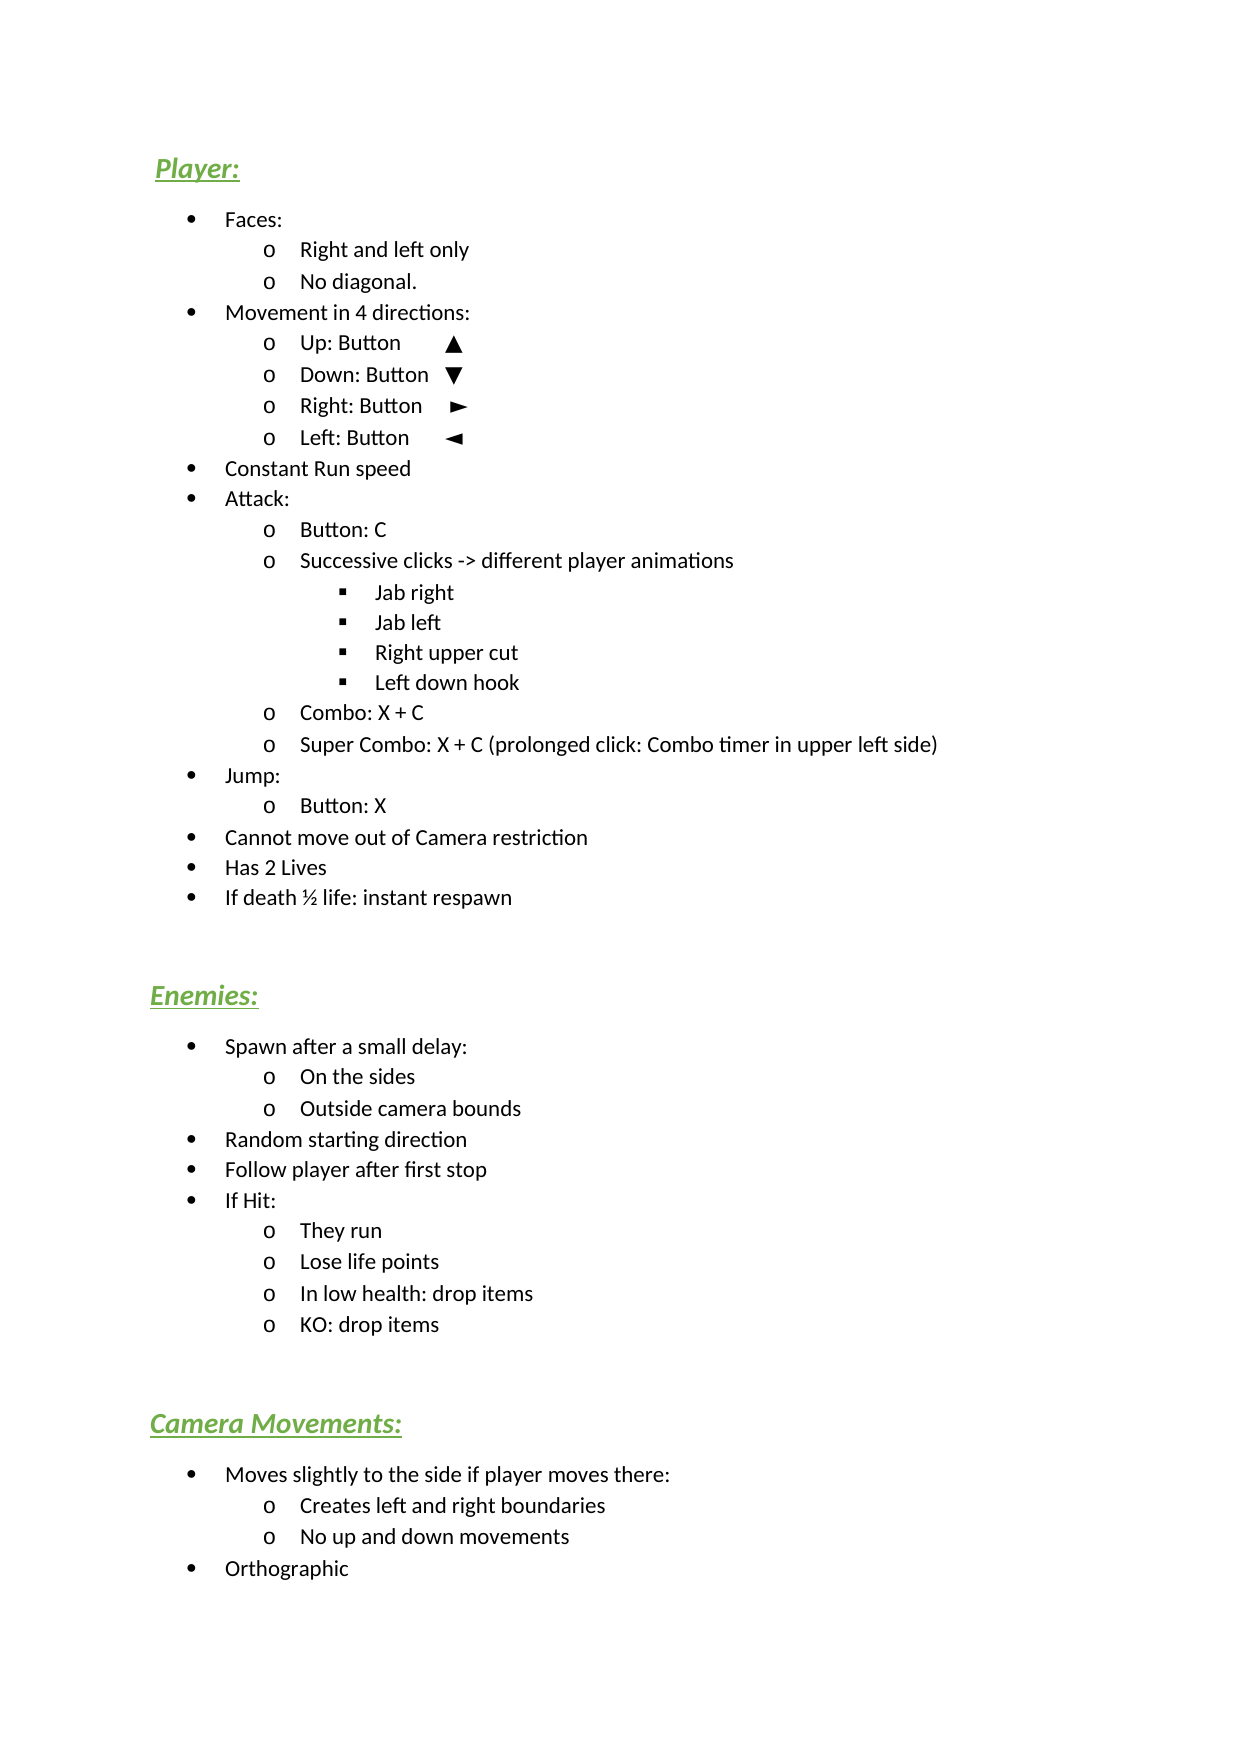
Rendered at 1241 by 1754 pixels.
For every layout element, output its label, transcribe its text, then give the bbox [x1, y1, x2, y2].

list Button: C [262, 515, 1090, 544]
list They run [262, 1216, 1090, 1245]
list Has 2 Lives [187, 853, 1090, 881]
list Random starting direction [187, 1125, 1090, 1153]
list Outside camera bounds [262, 1094, 1090, 1123]
list Up: Button ▲ [262, 328, 1090, 358]
list Moves slightly to the side if player moves there: [187, 1461, 1090, 1488]
list Orthographic [187, 1554, 1090, 1582]
list Super Combo: X + C (prolonged click: Combo timer in upper left side) [262, 730, 1090, 759]
list If Hit: [187, 1186, 1090, 1214]
list Combo: X + C [262, 698, 1090, 728]
list No up and down movements [262, 1522, 1090, 1551]
list Cannot move out of Camera restriction [187, 823, 1090, 851]
list Left: Button ◄ [262, 423, 1090, 452]
list Right upper cut [337, 638, 1090, 666]
list If death ½ life: instant respawn [187, 883, 1090, 911]
list Left down hook [337, 668, 1090, 696]
list KO: drop items [262, 1310, 1090, 1339]
list Down: Button ▼ [262, 360, 1090, 389]
list Successive clicks -> different player animations [262, 546, 1090, 575]
text Player: [150, 150, 1090, 186]
list Creates left and right boundaries [262, 1491, 1090, 1520]
list No diagonal. [262, 267, 1090, 296]
text Enemies: [150, 977, 1090, 1013]
list Movement in 4 directions: [187, 298, 1090, 326]
list Right and left only [262, 235, 1090, 264]
list Right: Button ► [262, 391, 1090, 421]
list Follow player after first stop [187, 1156, 1090, 1184]
list In low health: drop items [262, 1279, 1090, 1308]
list On the sides [262, 1062, 1090, 1092]
list Faces: [187, 205, 1090, 233]
list Button: X [262, 792, 1090, 821]
text Camera Movements: [150, 1405, 1090, 1441]
list Constant Run speed [187, 454, 1090, 482]
list Jump: [187, 761, 1090, 789]
list Lose life points [262, 1247, 1090, 1277]
list Jab left [337, 608, 1090, 636]
list Spawn after a small delay: [187, 1032, 1090, 1060]
list Attack: [187, 484, 1090, 512]
list Jab right [337, 578, 1090, 606]
